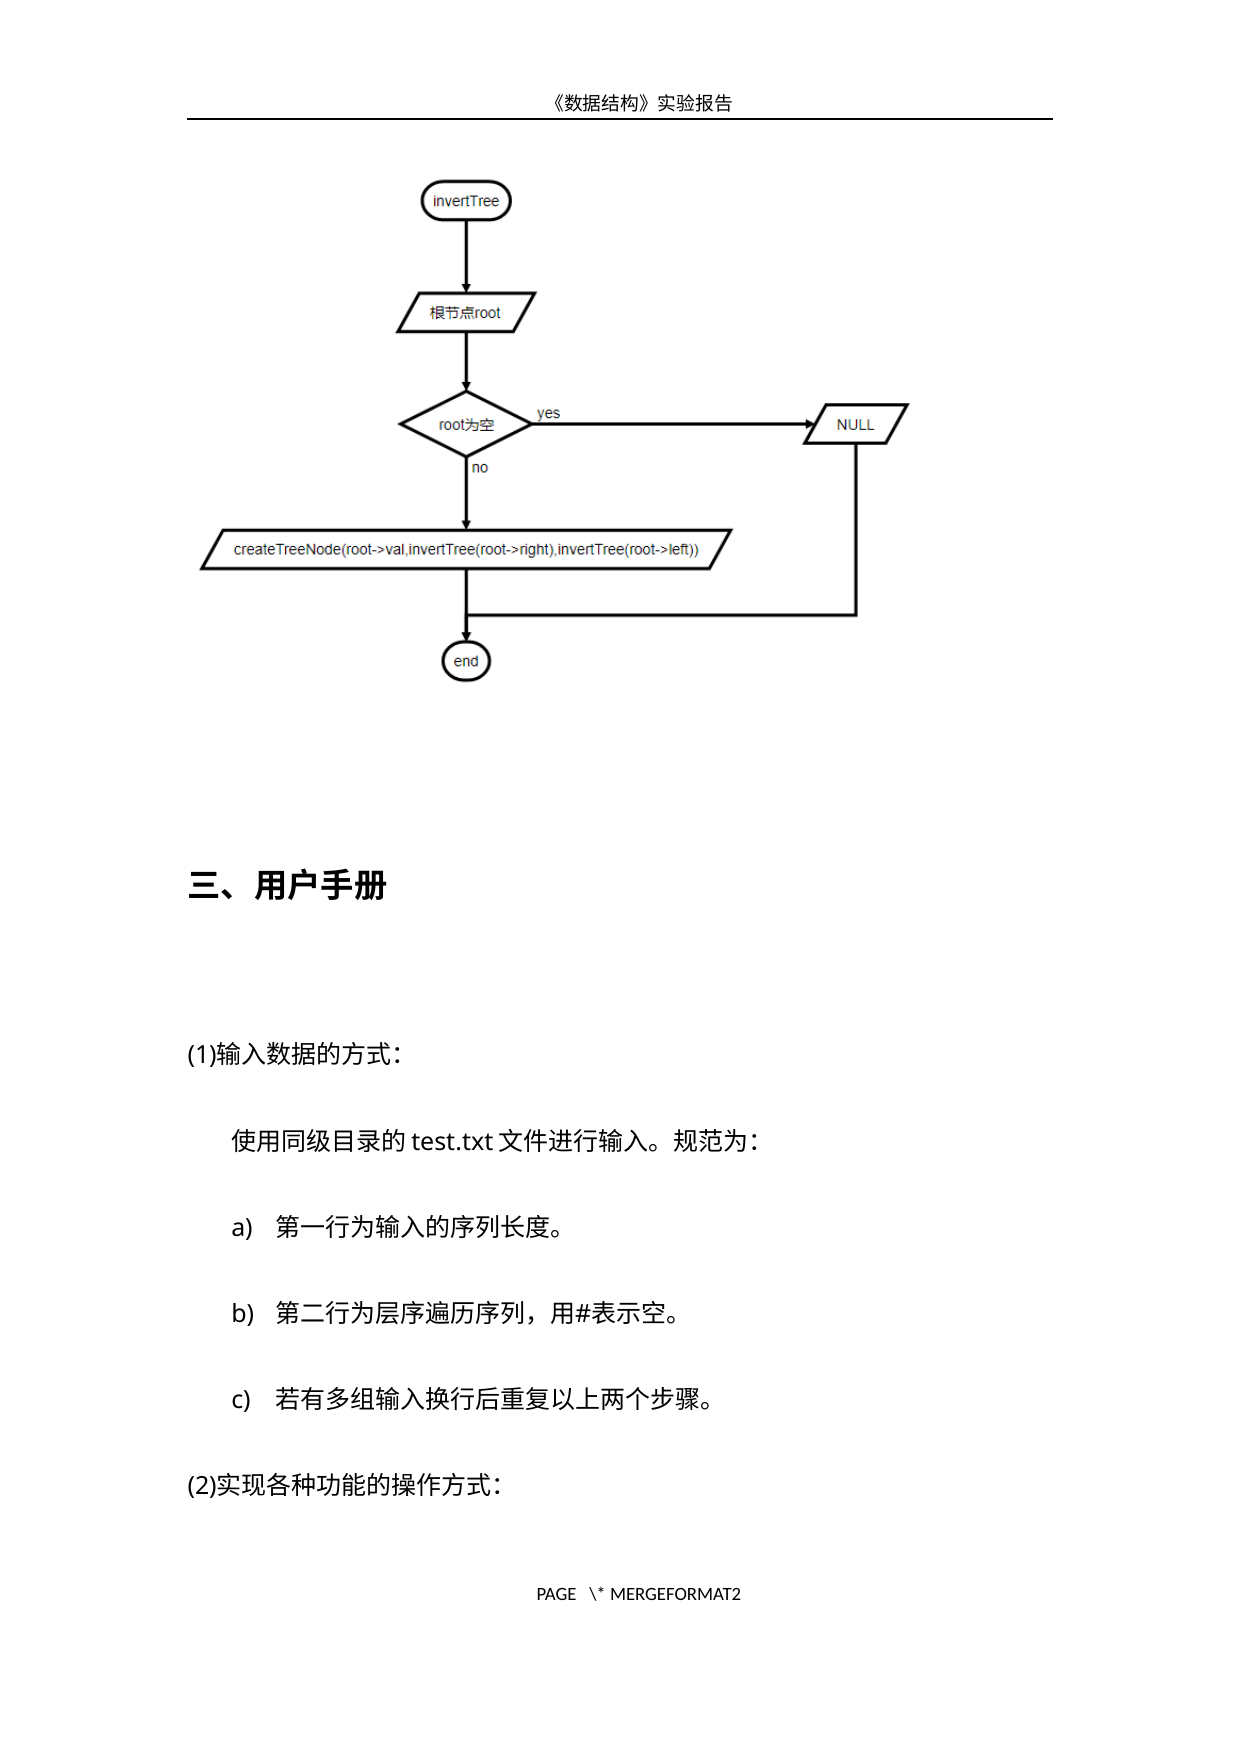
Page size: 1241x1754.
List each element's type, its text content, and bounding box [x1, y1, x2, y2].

text (1)输入数据的方式： [187, 1019, 1053, 1087]
text 使用同级目录的test.txt文件进行输入。规范为： [231, 1105, 1053, 1173]
list 若有多组输入换行后重复以上两个步骤。 [231, 1363, 1053, 1431]
list 第一行为输入的序列长度。 [231, 1191, 1053, 1259]
picture [187, 153, 1053, 792]
list 第二行为层序遍历序列，用#表示空。 [231, 1277, 1053, 1345]
text (2)实现各种功能的操作方式： [187, 1449, 1053, 1517]
subtitle 三、用户手册 [187, 849, 1053, 917]
